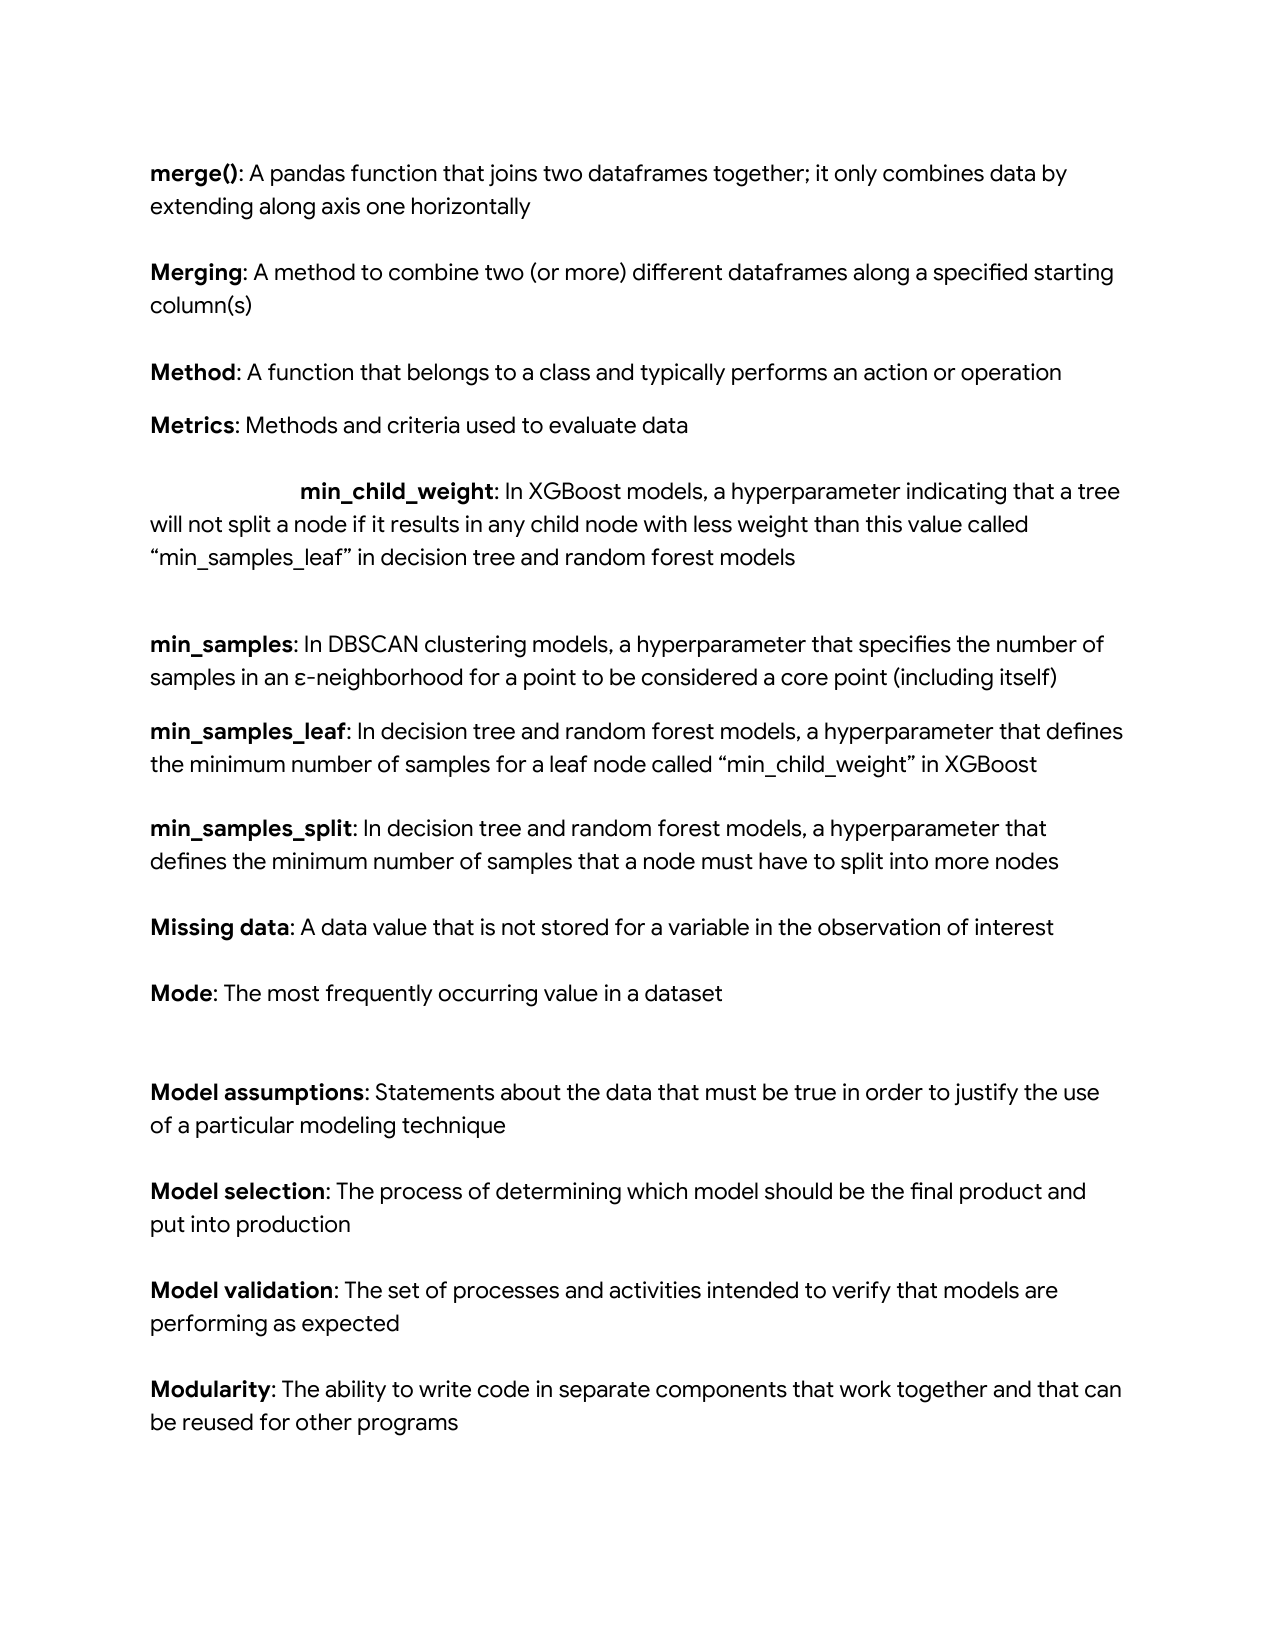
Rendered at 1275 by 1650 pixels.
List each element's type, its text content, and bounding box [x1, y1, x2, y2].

text Method: A function that belongs to a class and typically performs an action or operation [150, 358, 1125, 386]
text merge(): A pandas function that joins two dataframes together; it only combines data by extending along axis one horizontally [150, 159, 1125, 221]
text Modularity: The ability to write code in separate components that work together and that can be reused for other programs [150, 1375, 1125, 1470]
text Model validation: The set of processes and activities intended to verify that models are performing as expected [150, 1276, 1125, 1371]
text Metrics: Methods and criteria used to evaluate data min_child_weight: In XGBoost models, a hyperparameter indicating that a tree will not split a node if it results in any child node with less weight than this value called “min_samples_leaf” in decision tree and random forest models [150, 412, 1125, 605]
text Mode: The most frequently occurring value in a dataset [150, 979, 1125, 1074]
text Model assumptions: Statements about the data that must be true in order to justify the use of a particular modeling technique [150, 1078, 1125, 1173]
text Merging: A method to combine two (or more) different dataframes along a specified starting column(s) [150, 259, 1125, 353]
text Model selection: The process of determining which model should be the final product and put into production [150, 1177, 1125, 1272]
text Missing data: A data value that is not stored for a variable in the observation of interest [150, 913, 1125, 975]
text min_samples_leaf: In decision tree and random forest models, a hyperparameter that defines the minimum number of samples for a leaf node called “min_child_weight” in XGBoost [150, 717, 1125, 779]
text min_samples_split: In decision tree and random forest models, a hyperparameter that defines the minimum number of samples that a node must have to split into more nodes [150, 814, 1125, 909]
text min_samples: In DBSCAN clustering models, a hyperparameter that specifies the number of samples in an ε-neighborhood for a point to be considered a core point (including itself) [150, 631, 1125, 692]
